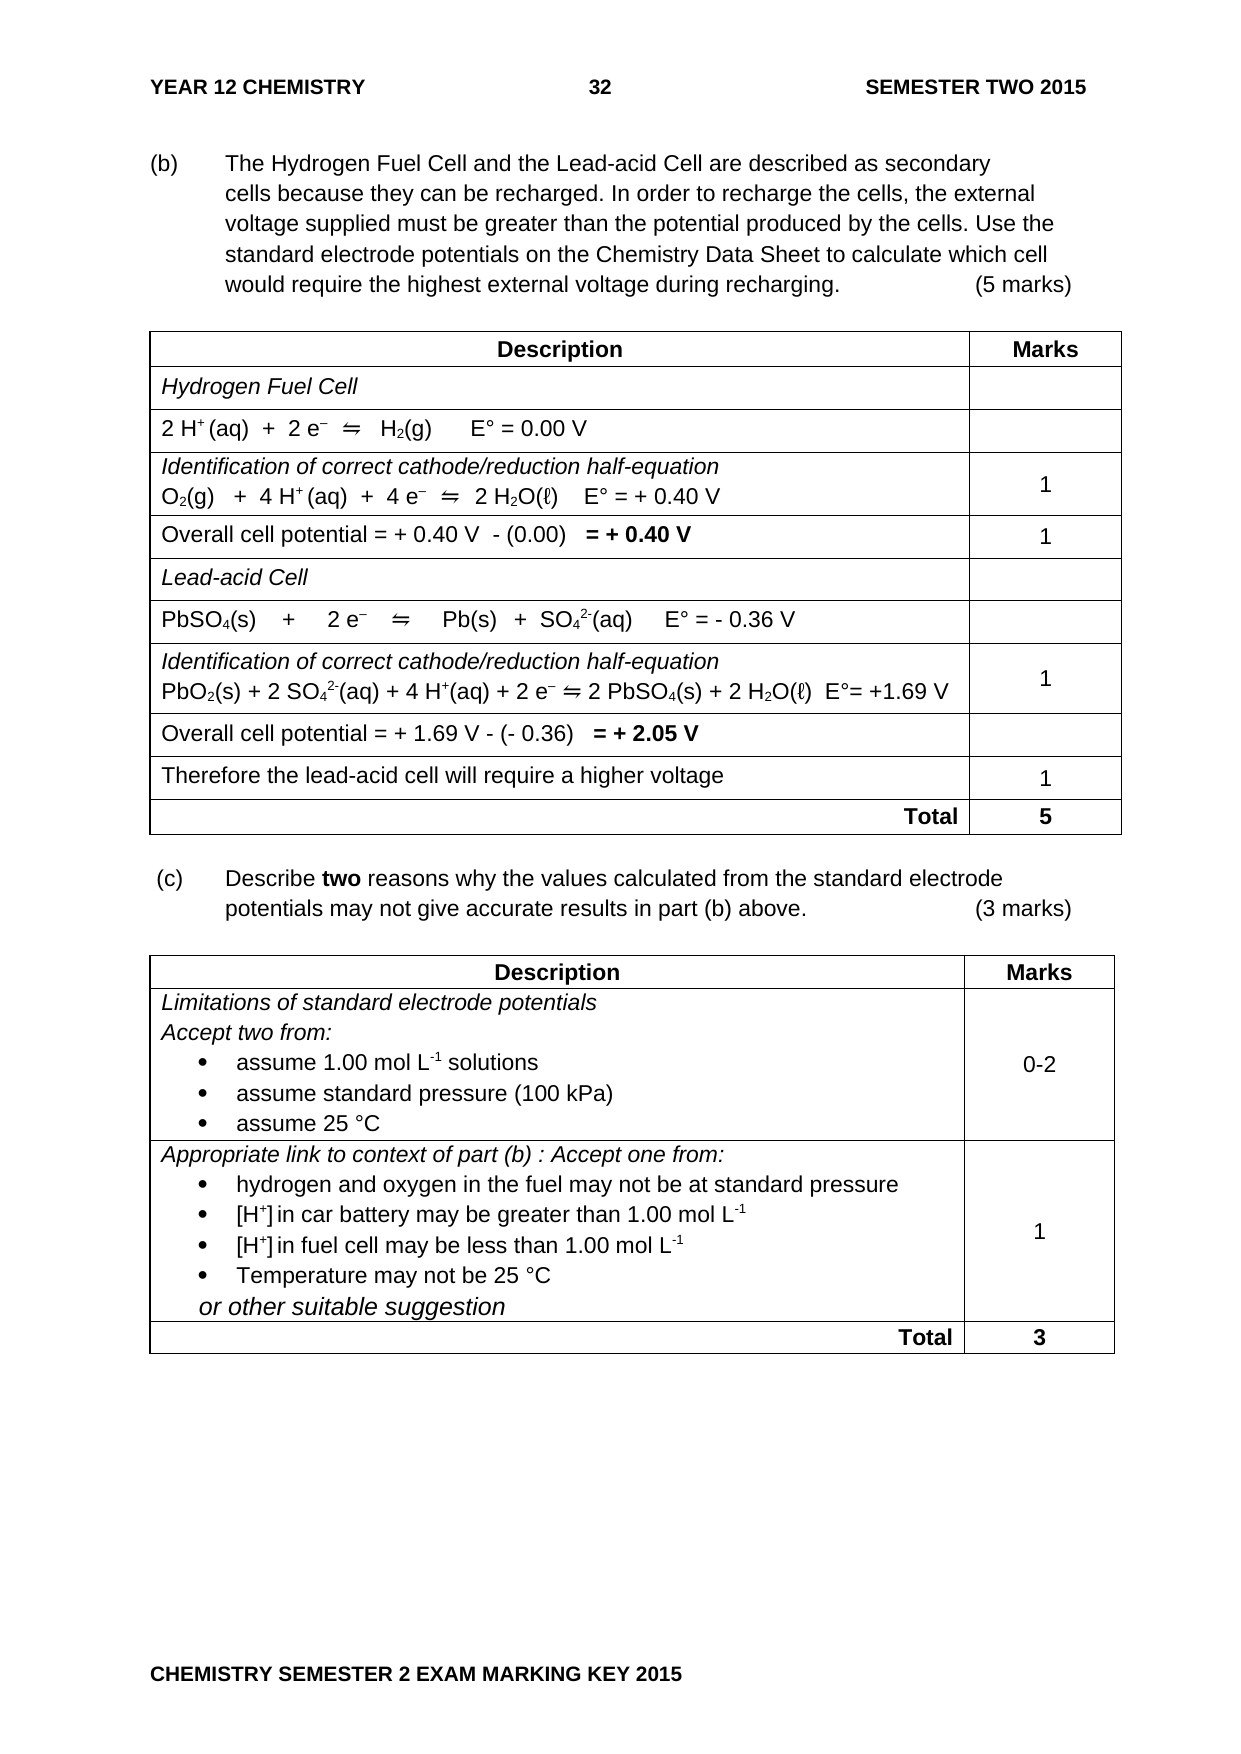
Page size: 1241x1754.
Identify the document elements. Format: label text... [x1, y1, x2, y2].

table_header Description [151, 332, 969, 366]
table_cell 3 [965, 1322, 1114, 1353]
table_header Marks [965, 956, 1114, 988]
table_cell Therefore the lead-acid cell will require a higher voltage [151, 757, 969, 798]
table_cell Identification of correct cathode/reduction half-equation O2(g) + 4 H+ (aq) + 4 e– ⇋ 2 H2O(ℓ) E° = + 0.40 V [151, 453, 969, 514]
table_cell 1 [970, 644, 1121, 713]
table_cell Identification of correct cathode/reduction half-equation PbO2(s) + 2 SO42-(aq) + 4 H+(aq) + 2 e– ⇋ 2 PbSO4(s) + 2 H2O(ℓ) E°= +1.69 V [151, 644, 969, 713]
table_header Description [151, 956, 964, 988]
table_cell PbSO4(s) + 2 e– ⇋ Pb(s) + SO42-(aq) E° = - 0.36 V [151, 601, 969, 643]
table_cell Total [151, 800, 969, 833]
table_cell Limitations of standard electrode potentials Accept two from: assume 1.00 mol L-1 solutions assume standard pressure (100 kPa) assume 25 °C [151, 989, 964, 1140]
table_cell Overall cell potential = + 0.40 V - (0.00) = + 0.40 V [151, 516, 969, 557]
text (b) The Hydrogen Fuel Cell and the Lead-acid Cell are described as secondary [150, 150, 1090, 176]
text cells because they can be recharged. In order to recharge the cells, the external voltage supplied must be greater than the potential produced by the cells. Use the standard electrode potentials on the Chemistry Data Sheet to calculate which cell would require the highest external voltage during recharging. (5 marks) [225, 180, 1090, 297]
text (c) Describe two reasons why the values calculated from the standard electrode potentials may not give accurate results in part (b) above. (3 marks) [150, 865, 1090, 921]
table_cell [970, 601, 1121, 643]
table_cell Overall cell potential = + 1.69 V - (- 0.36) = + 2.05 V [151, 714, 969, 756]
table_cell 1 [970, 516, 1121, 557]
table_cell 5 [970, 800, 1121, 833]
table_cell 0-2 [965, 989, 1114, 1140]
table_cell Total [151, 1322, 964, 1353]
table_cell 1 [965, 1141, 1114, 1321]
table_cell Hydrogen Fuel Cell [151, 367, 969, 409]
table_header Marks [970, 332, 1121, 366]
table_cell 1 [970, 453, 1121, 514]
table_cell [970, 559, 1121, 600]
table_cell 2 H+ (aq) + 2 e– ⇋ H2(g) E° = 0.00 V [151, 410, 969, 452]
table_cell [970, 714, 1121, 756]
table_cell Lead-acid Cell [151, 559, 969, 600]
table_cell [970, 367, 1121, 409]
table_cell [970, 410, 1121, 452]
table_cell 1 [970, 757, 1121, 798]
table_cell Appropriate link to context of part (b) : Accept one from: hydrogen and oxygen in the fuel may not be at standard pressure [H+] in car battery may be greater than 1.00 mol L-1 [H+] in fuel cell may be less than 1.00 mol L-1 Temperature may not be 25 °C or other suitable suggestion [151, 1141, 964, 1321]
